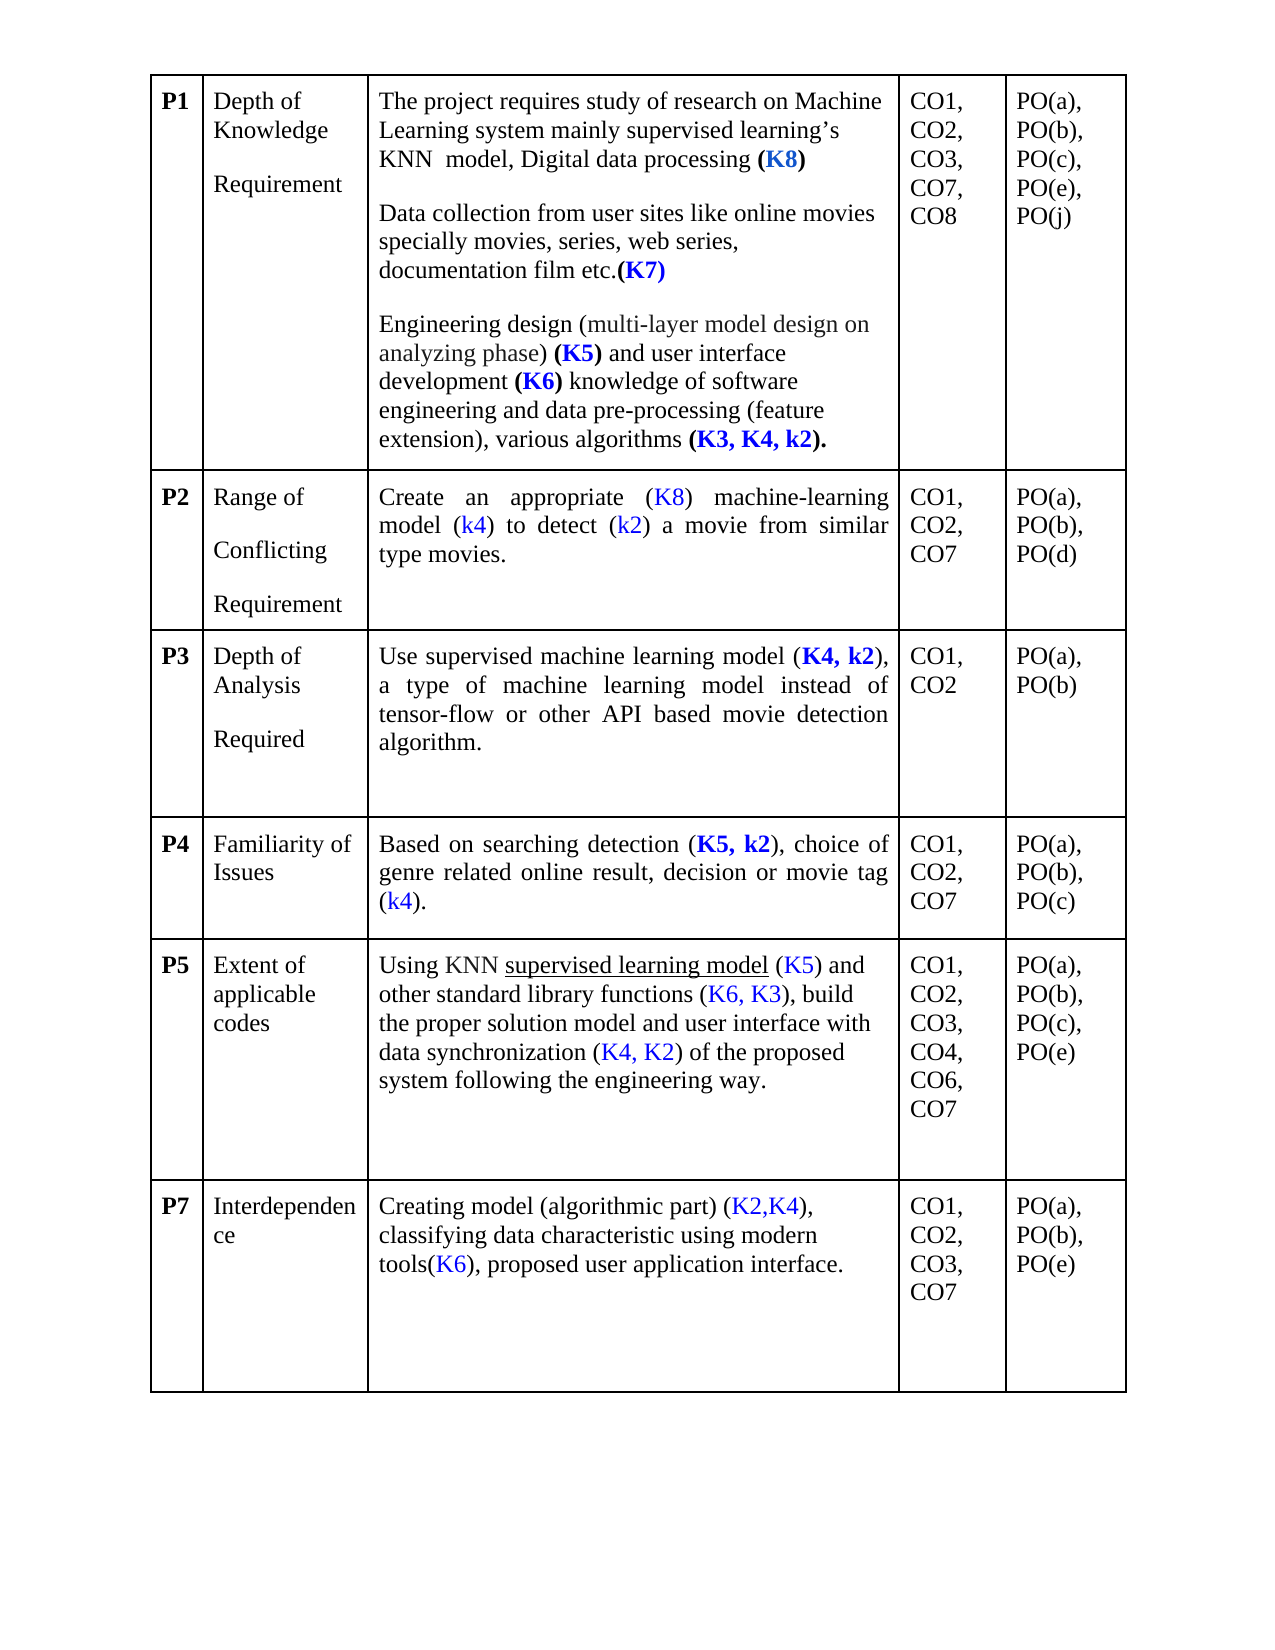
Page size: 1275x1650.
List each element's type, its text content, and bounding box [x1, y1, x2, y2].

table_cell Range of Conflicting Requirement [204, 471, 367, 629]
table_cell Based on searching detection (K5, k2), choice of genre related online result, decision or movie tag (k4). [369, 818, 898, 938]
table_cell P7 [152, 1181, 202, 1391]
table_cell PO(a), PO(b), PO(c) [1007, 818, 1125, 938]
table_cell PO(a), PO(b), PO(c), PO(e), PO(j) [1007, 76, 1125, 469]
table_cell PO(a), PO(b), PO(c), PO(e) [1007, 940, 1125, 1179]
table_cell Depth of Knowledge Requirement [204, 76, 367, 469]
table_cell CO1, CO2, CO3, CO7 [900, 1181, 1005, 1391]
table_cell Using KNN supervised learning model (K5) and other standard library functions (K6, K3), build the proper solution model and user interface with data synchronization (K4, K2) of the proposed system following the engineering way. [369, 940, 898, 1179]
table_cell P2 [152, 471, 202, 629]
table_cell PO(a), PO(b) [1007, 631, 1125, 816]
table_cell CO1, CO2, CO7 [900, 818, 1005, 938]
table_cell Use supervised machine learning model (K4, k2), a type of machine learning model instead of tensor-flow or other API based movie detection algorithm. [369, 631, 898, 816]
table_cell Extent of applicable codes [204, 940, 367, 1179]
table_cell CO1, CO2, CO3, CO4, CO6, CO7 [900, 940, 1005, 1179]
table_cell CO1, CO2, CO3, CO7, CO8 [900, 76, 1005, 469]
table_cell CO1, CO2, CO7 [900, 471, 1005, 629]
table_cell Interdependence [204, 1181, 367, 1391]
table_cell Creating model (algorithmic part) (K2,K4), classifying data characteristic using modern tools(K6), proposed user application interface. [369, 1181, 898, 1391]
table_cell P3 [152, 631, 202, 816]
table_cell The project requires study of research on Machine Learning system mainly supervised learning’s KNN model, Digital data processing (K8) Data collection from user sites like online movies specially movies, series, web series, documentation film etc.(K7) Engineering design (multi-layer model design on analyzing phase) (K5) and user interface development (K6) knowledge of software engineering and data pre-processing (feature extension), various algorithms (K3, K4, k2). [369, 76, 898, 469]
table_cell P1 [152, 76, 202, 469]
table_cell CO1, CO2 [900, 631, 1005, 816]
table_cell PO(a), PO(b), PO(d) [1007, 471, 1125, 629]
table_cell Familiarity of Issues [204, 818, 367, 938]
table_cell P4 [152, 818, 202, 938]
table_cell PO(a), PO(b), PO(e) [1007, 1181, 1125, 1391]
table_cell Depth of Analysis Required [204, 631, 367, 816]
table_cell Create an appropriate (K8) machine-learning model (k4) to detect (k2) a movie from similar type movies. [369, 471, 898, 629]
table_cell P5 [152, 940, 202, 1179]
